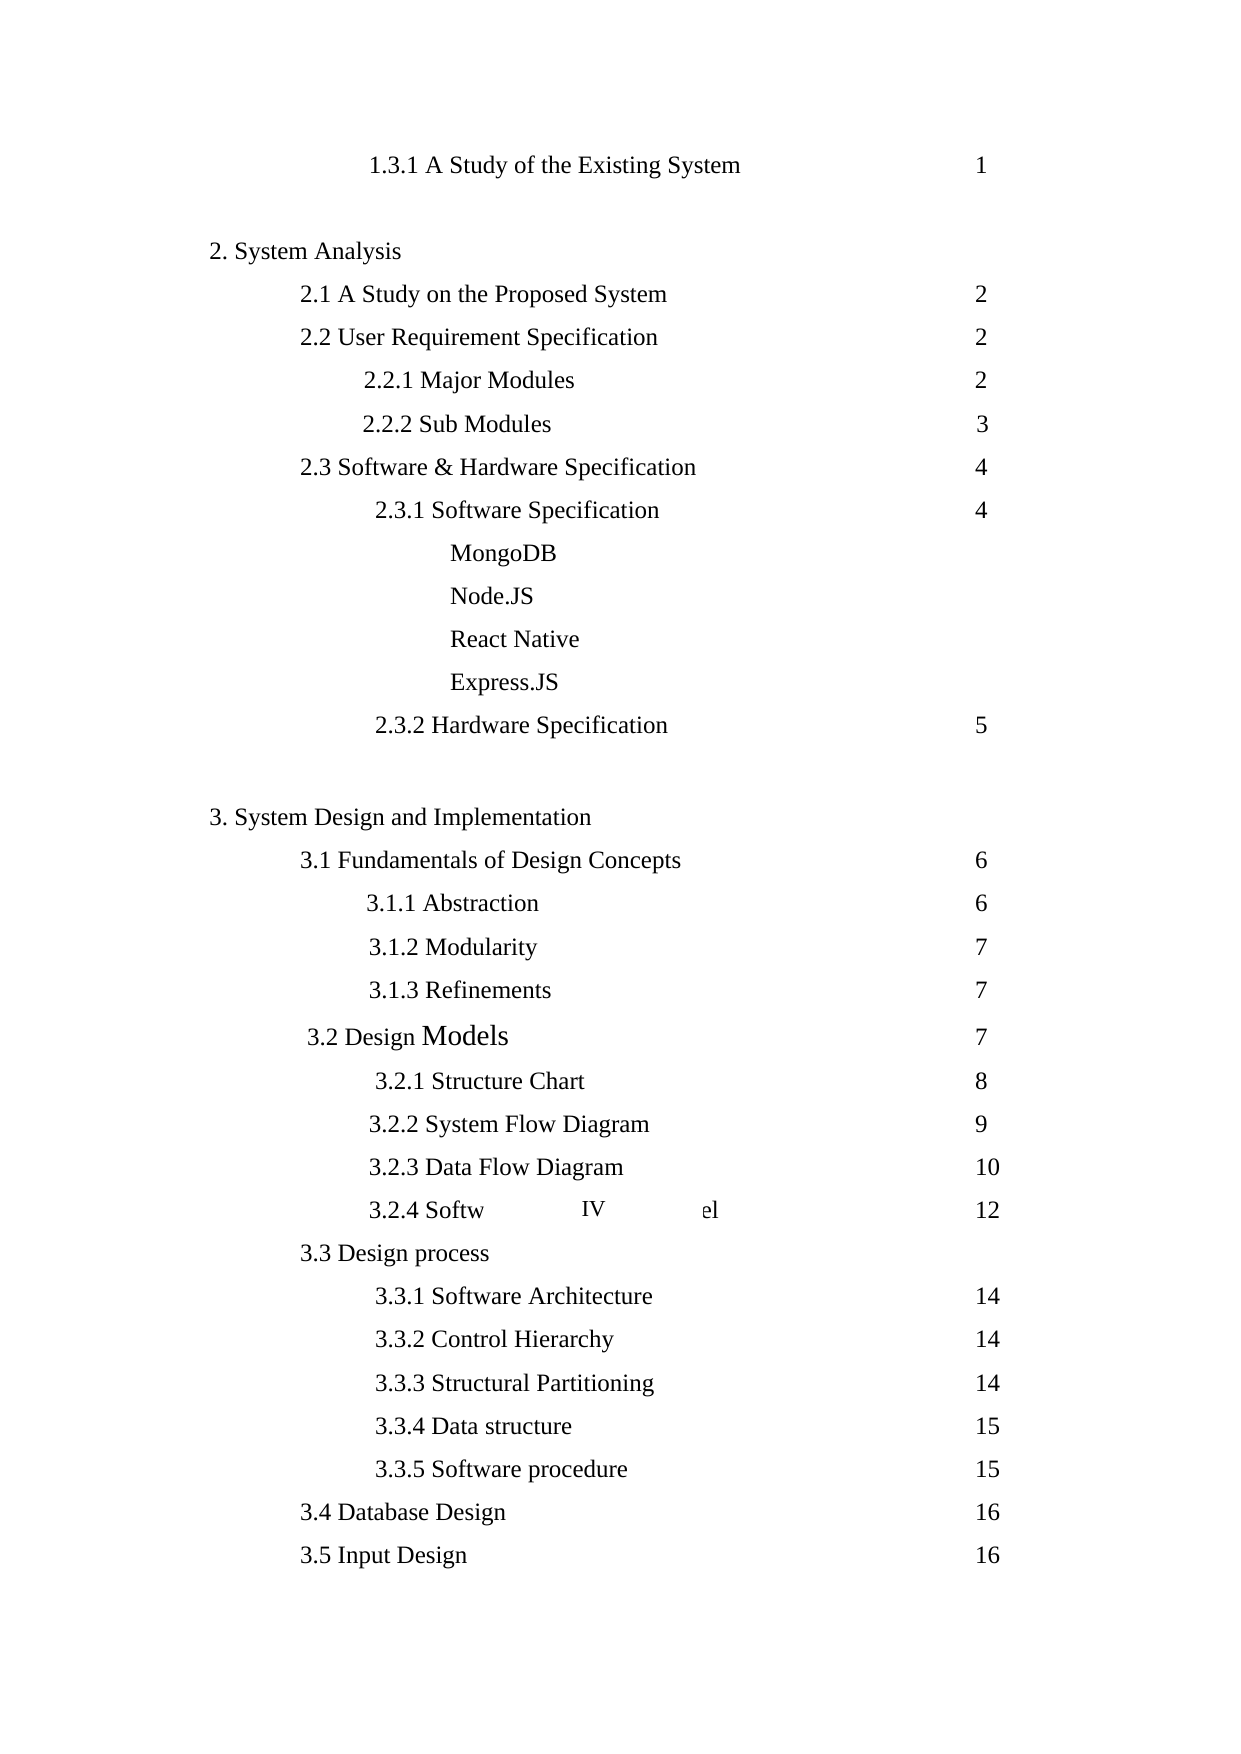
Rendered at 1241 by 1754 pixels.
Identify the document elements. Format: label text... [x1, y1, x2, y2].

text 3.3.3 Structural Partitioning 14 [150, 1368, 1090, 1396]
text 3.1.1 Abstraction 6 [150, 888, 1090, 917]
text 2.2 User Requirement Specification 2 [150, 322, 1090, 351]
text 3.1 Fundamentals of Design Concepts 6 [150, 845, 1090, 874]
text 3. System Design and Implementation [150, 802, 1090, 831]
text 2.1 A Study on the Proposed System 2 [150, 279, 1090, 308]
text MongoDB [150, 538, 1090, 567]
text 3.2.2 System Flow Diagram 9 [150, 1109, 1090, 1138]
text 3.2.4 Software Engineering Model 12 [150, 1195, 483, 1224]
text 2.3 Software & Hardware Specification 4 [150, 452, 1090, 481]
text Node.JS [150, 581, 1090, 610]
text 2.3.1 Software Specification 4 [150, 495, 1090, 524]
text 3.2.3 Data Flow Diagram 10 [150, 1152, 1090, 1181]
text 3.3 Design process [150, 1238, 1090, 1267]
text 2.2.1 Major Modules 2 [150, 366, 1090, 394]
text 3.3.1 Software Architecture 14 [150, 1281, 1090, 1310]
text Express.JS [150, 667, 1090, 696]
text 3.4 Database Design 16 [225, 1497, 1090, 1526]
text 3.3.2 Control Hierarchy 14 [150, 1324, 1090, 1353]
text React Native [150, 624, 1090, 653]
text 3.2.4 Software Engineering Model 12 [704, 1195, 1090, 1224]
text 3.2 Design Models 7 3.2.1 Structure Chart 8 [307, 1018, 1090, 1094]
text 2.2.2 Sub Modules 3 [150, 409, 1090, 437]
text 3.5 Input Design 16 [150, 1540, 1090, 1569]
text 3.1.2 Modularity 7 3.1.3 Refinements 7 [150, 932, 1090, 1003]
text 3.3.4 Data structure 15 [150, 1411, 1090, 1439]
text 1.3.1 A Study of the Existing System 1 [150, 150, 1090, 179]
text 3.3.5 Software procedure 15 [150, 1454, 1090, 1483]
text 2. System Analysis [150, 236, 1090, 265]
text 2.3.2 Hardware Specification 5 [150, 711, 1090, 739]
